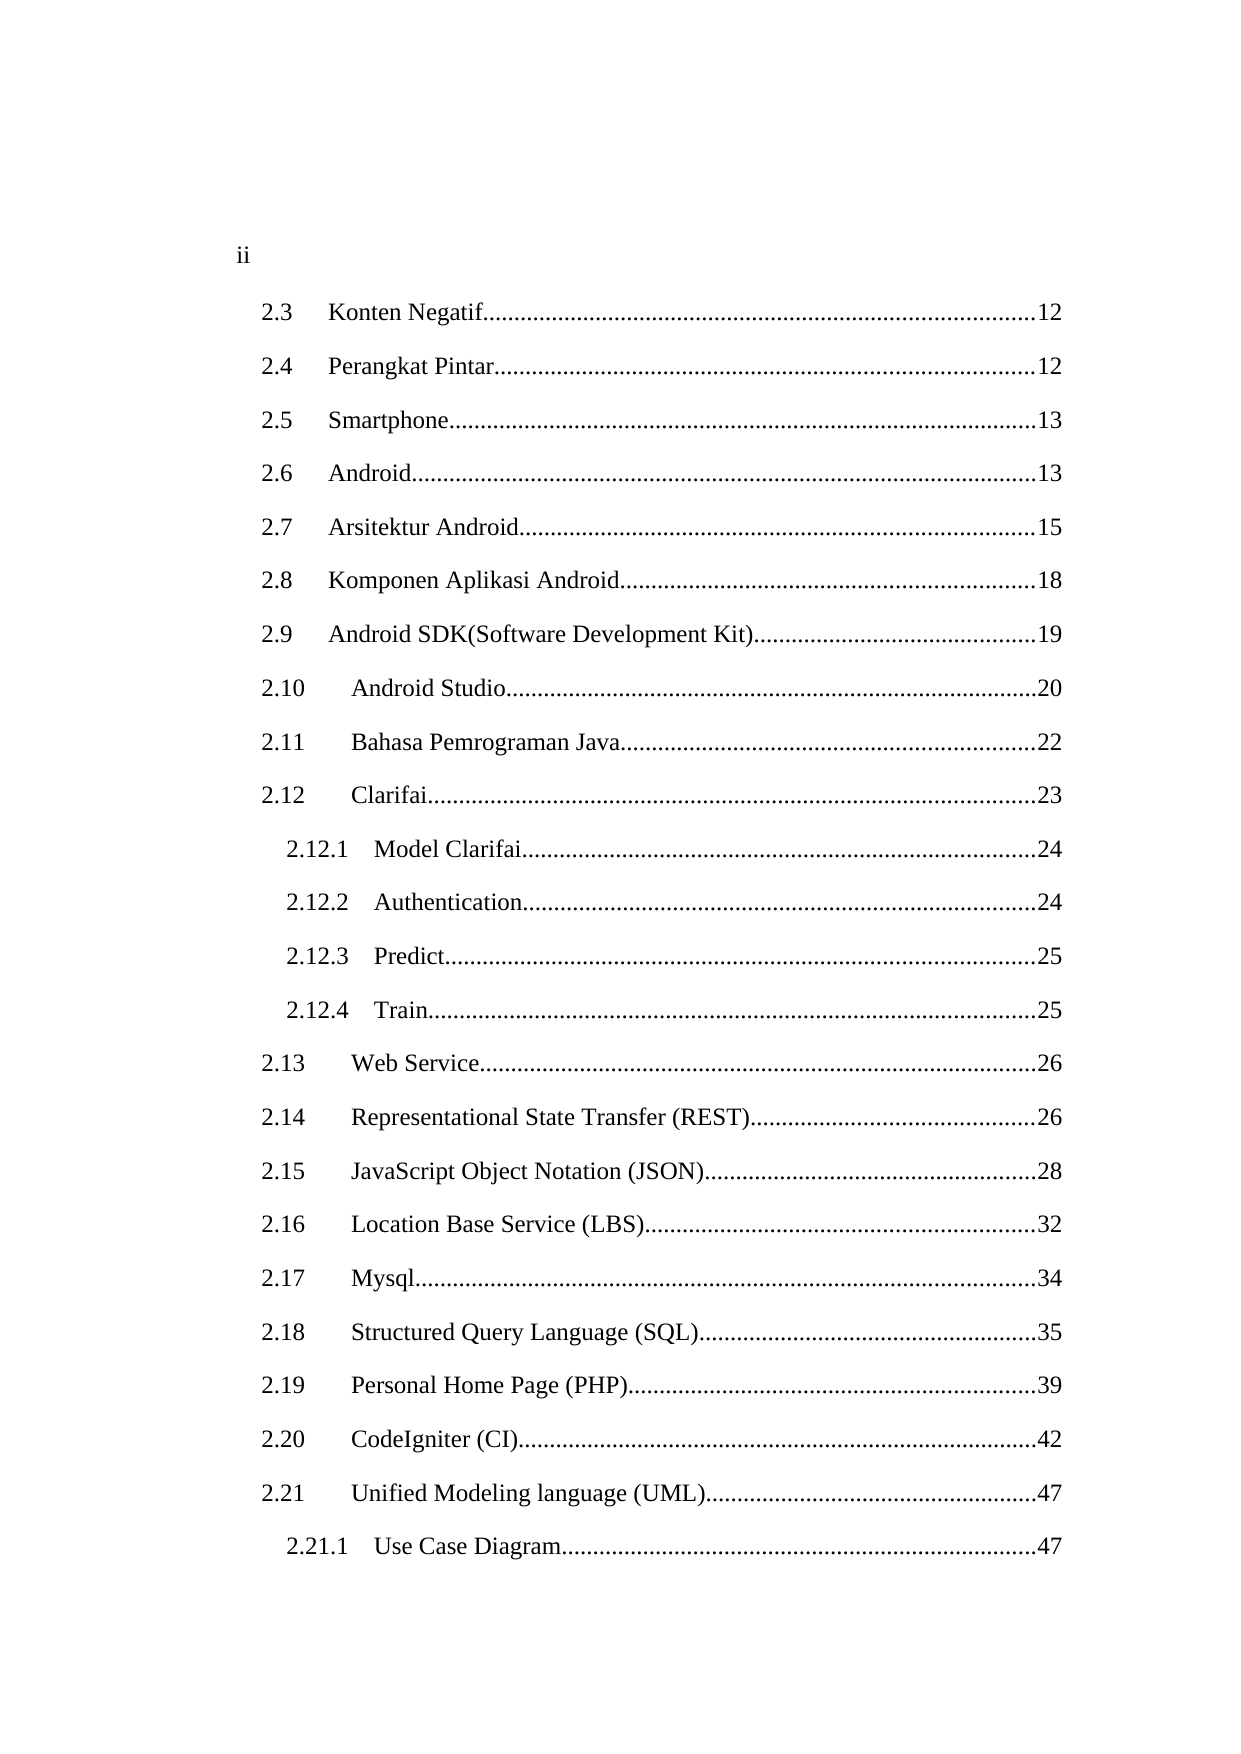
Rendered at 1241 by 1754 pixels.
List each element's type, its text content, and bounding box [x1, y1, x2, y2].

text 2.12.2 Authentication 24 [286, 887, 1063, 916]
text 2.21 Unified Modeling language (UML) 47 [261, 1478, 1063, 1506]
text 2.13 Web Service 26 [261, 1048, 1063, 1077]
text 2.9 Android SDK(Software Development Kit) 19 [261, 619, 1063, 648]
text 2.19 Personal Home Page (PHP) 39 [261, 1370, 1063, 1399]
text 2.12.3 Predict 25 [286, 941, 1063, 970]
text 2.12 Clarifai 23 [261, 780, 1063, 809]
text 2.14 Representational State Transfer (REST) 26 [261, 1102, 1063, 1131]
text 2.7 Arsitektur Android 15 [261, 512, 1063, 541]
text 2.12.1 Model Clarifai 24 [286, 834, 1063, 863]
text 2.21.1 Use Case Diagram 47 [286, 1531, 1063, 1560]
text 2.5 Smartphone 13 [261, 405, 1063, 433]
text 2.10 Android Studio 20 [261, 673, 1063, 702]
text 2.4 Perangkat Pintar 12 [261, 351, 1063, 380]
text 2.15 JavaScript Object Notation (JSON) 28 [261, 1156, 1063, 1184]
text 2.17 Mysql 34 [261, 1263, 1063, 1292]
text 2.18 Structured Query Language (SQL) 35 [261, 1317, 1063, 1345]
text 2.8 Komponen Aplikasi Android 18 [261, 566, 1063, 594]
text 2.6 Android 13 [261, 458, 1063, 487]
text 2.11 Bahasa Pemrograman Java 22 [261, 727, 1063, 755]
text 2.3 Konten Negatif 12 [261, 297, 1063, 326]
text 2.12.4 Train 25 [286, 995, 1063, 1023]
text 2.16 Location Base Service (LBS) 32 [261, 1209, 1063, 1238]
text 2.20 CodeIgniter (CI) 42 [261, 1424, 1063, 1453]
